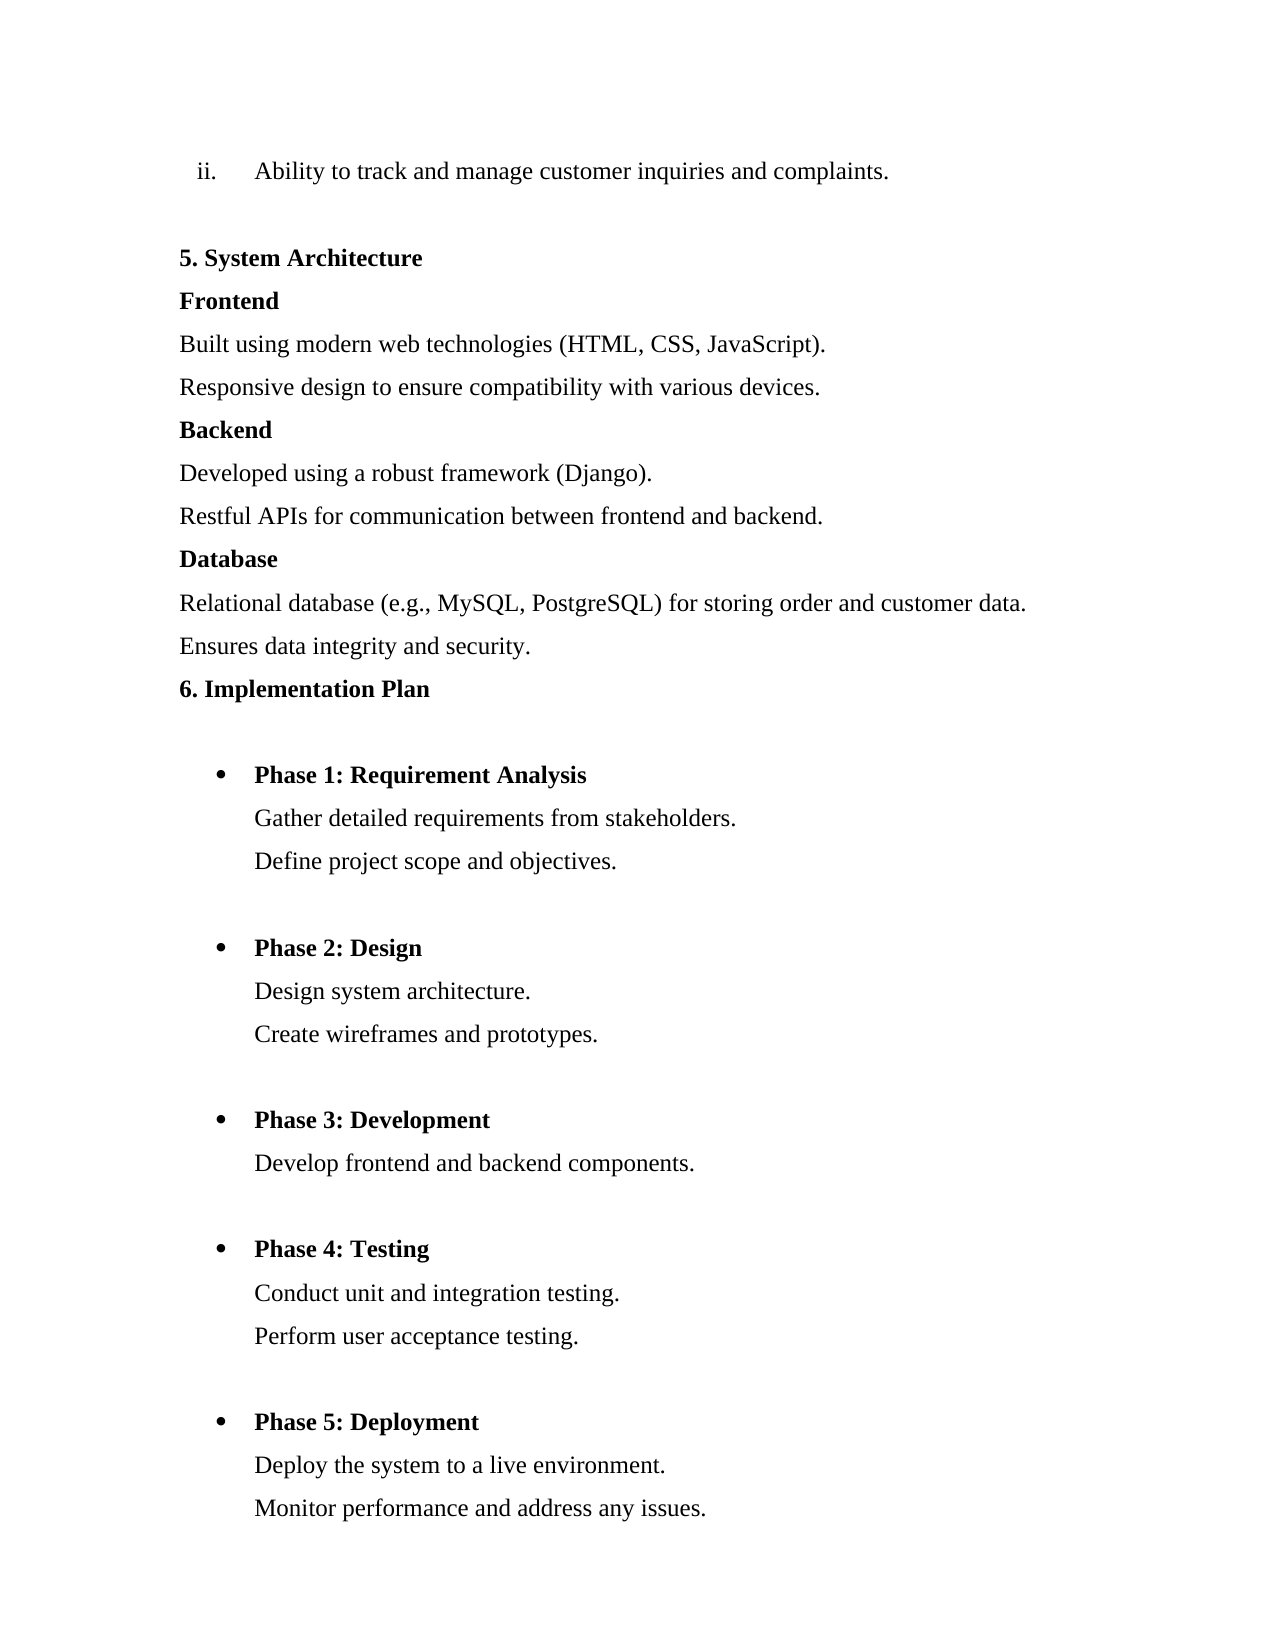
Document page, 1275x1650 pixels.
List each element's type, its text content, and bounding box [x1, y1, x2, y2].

list Phase 3: Development [217, 1105, 1102, 1134]
list Phase 5: Deployment [217, 1407, 1102, 1436]
text Built using modern web technologies (HTML, CSS, JavaScript). [179, 329, 1102, 358]
text Responsive design to ensure compatibility with various devices. [179, 372, 1102, 401]
text Deploy the system to a live environment. [254, 1450, 1102, 1479]
text Restful APIs for communication between frontend and backend. [179, 501, 1102, 530]
text Create wireframes and prototypes. [254, 1019, 1102, 1048]
text Conduct unit and integration testing. [254, 1278, 1102, 1306]
list Phase 2: Design [217, 933, 1102, 961]
text Develop frontend and backend components. [254, 1148, 1102, 1177]
list Phase 4: Testing [217, 1234, 1102, 1263]
text Define project scope and objectives. [254, 846, 1102, 875]
text Developed using a robust framework (Django). [179, 458, 1102, 487]
list Phase 1: Requirement Analysis [217, 760, 1102, 789]
text Monitor performance and address any issues. [254, 1493, 1102, 1522]
text Database [179, 544, 1102, 573]
list Ability to track and manage customer inquiries and complaints. [217, 156, 1102, 185]
text Backend [179, 415, 1102, 444]
text Relational database (e.g., MySQL, PostgreSQL) for storing order and customer data. [179, 588, 1102, 616]
text Perform user acceptance testing. [254, 1321, 1102, 1349]
text Frontend [179, 286, 1102, 314]
text Design system architecture. [254, 976, 1102, 1004]
text 6. Implementation Plan [179, 674, 1102, 703]
text Gather detailed requirements from stakeholders. [254, 803, 1102, 832]
text Ensures data integrity and security. [179, 631, 1102, 659]
text 5. System Architecture [179, 243, 1102, 271]
